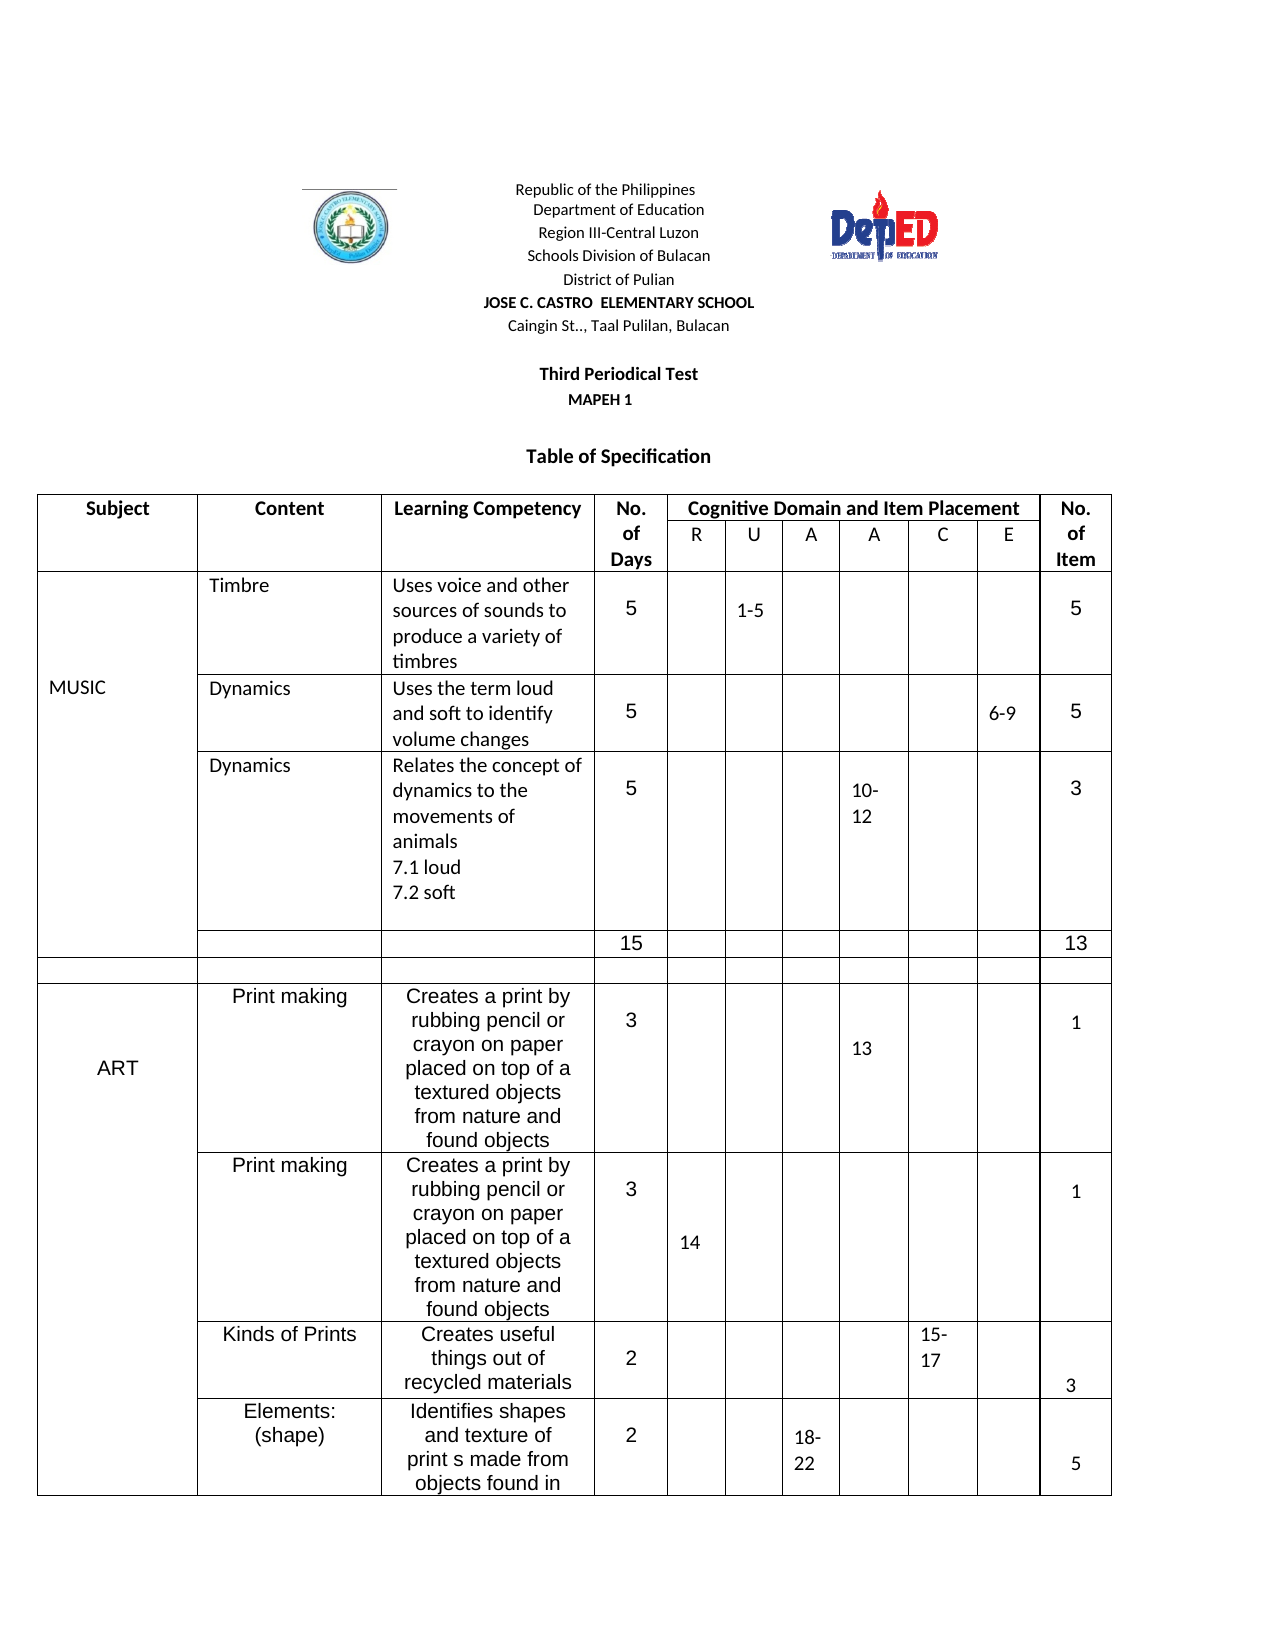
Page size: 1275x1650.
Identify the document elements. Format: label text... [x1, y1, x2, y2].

table_cell [909, 1399, 977, 1495]
table_cell [909, 984, 977, 1152]
table_cell 1-5 [726, 572, 782, 674]
table_cell [840, 931, 908, 957]
table_cell Print making [198, 984, 381, 1152]
table_cell 15-17 [909, 1322, 977, 1398]
table_cell [840, 1399, 908, 1495]
table_cell [978, 1153, 1039, 1321]
table_cell [198, 958, 381, 983]
table_header No. of Days [595, 495, 667, 571]
table_cell [978, 572, 1039, 674]
table_cell [726, 1399, 782, 1495]
table_cell 5 [1041, 1399, 1111, 1495]
table_cell 5 [595, 752, 667, 930]
table_header No. of Item [1041, 495, 1111, 571]
table_cell [783, 675, 839, 751]
text Third Periodical Test [112, 362, 1125, 385]
text MAPEH 1 [112, 389, 1125, 409]
table_cell 3 [595, 984, 667, 1152]
table_cell [783, 752, 839, 930]
table_header Content [198, 495, 381, 571]
table_cell [668, 958, 725, 983]
text Republic of the Philippines [112, 179, 1125, 199]
text Department of Education [112, 199, 1125, 219]
table_cell Uses voice and other sources of sounds to produce a variety of timbres [382, 572, 594, 674]
table_cell [909, 572, 977, 674]
text Schools Division of Bulacan [112, 246, 1125, 266]
table_cell [783, 1322, 839, 1398]
table_cell 1 [1041, 1153, 1111, 1321]
table_cell C [909, 521, 977, 571]
table_cell [783, 1153, 839, 1321]
table_cell [840, 675, 908, 751]
table_cell 2 [595, 1322, 667, 1398]
table_cell 2 [595, 1399, 667, 1495]
table_cell Dynamics [198, 675, 381, 751]
table_cell 3 [1041, 752, 1111, 930]
table_cell MUSIC [38, 572, 197, 957]
table_cell 1 [1041, 984, 1111, 1152]
table_cell [978, 958, 1039, 983]
text JOSE C. CASTRO ELEMENTARY SCHOOL [112, 292, 1125, 313]
table_cell [668, 931, 725, 957]
table_cell [726, 752, 782, 930]
table_cell [978, 752, 1039, 930]
table_cell [909, 931, 977, 957]
table_cell [726, 1153, 782, 1321]
table_cell 6-9 [978, 675, 1039, 751]
table_cell [382, 931, 594, 957]
table_cell [783, 958, 839, 983]
table_cell [840, 1322, 908, 1398]
table_cell [38, 958, 197, 983]
table_cell 3 [1041, 1322, 1111, 1398]
table_cell Elements: (shape) [198, 1399, 381, 1495]
table_cell [668, 1322, 725, 1398]
table_cell A [783, 521, 839, 571]
table_cell 5 [595, 675, 667, 751]
table_cell Uses the term loud and soft to identify volume changes [382, 675, 594, 751]
table_header Cognitive Domain and Item Placement [668, 495, 1039, 520]
table_cell [978, 1399, 1039, 1495]
table_cell [783, 931, 839, 957]
table_cell [909, 675, 977, 751]
table_cell [909, 752, 977, 930]
table_cell [909, 1153, 977, 1321]
text Caingin St.., Taal Pulilan, Bulacan [112, 316, 1125, 336]
table_cell 13 [840, 984, 908, 1152]
table_cell E [978, 521, 1039, 571]
table_cell [595, 958, 667, 983]
table_cell [840, 572, 908, 674]
table_cell A [840, 521, 908, 571]
table_cell [726, 1322, 782, 1398]
table_cell U [726, 521, 782, 571]
table_cell 14 [668, 1153, 725, 1321]
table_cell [382, 1399, 594, 1495]
text Region III-Central Luzon [112, 222, 1125, 243]
table_cell [978, 984, 1039, 1152]
table_cell [726, 675, 782, 751]
table_header Subject [38, 495, 197, 571]
table_cell [783, 572, 839, 674]
table_cell 5 [595, 572, 667, 674]
table_cell [382, 958, 594, 983]
table_cell [668, 752, 725, 930]
table_cell [840, 958, 908, 983]
table_cell 13 [1041, 931, 1111, 957]
table_header Learning Competency [382, 495, 594, 571]
table_cell Timbre [198, 572, 381, 674]
table_cell ART [38, 984, 197, 1495]
table_cell Creates a print by rubbing pencil or crayon on paper placed on top of a textured objects from nature and found objects [382, 984, 594, 1152]
table_cell [198, 931, 381, 957]
table_cell Relates the concept of dynamics to the movements of animals 7.1 loud 7.2 soft [382, 752, 594, 930]
text Table of Specification [112, 443, 1125, 468]
table_cell Dynamics [198, 752, 381, 930]
table_cell 10-12 [840, 752, 908, 930]
table_cell Creates useful things out of recycled materials [382, 1322, 594, 1398]
table_cell [726, 931, 782, 957]
table_cell [726, 984, 782, 1152]
table_cell [668, 675, 725, 751]
text District of Pulian [112, 269, 1125, 289]
table_cell [840, 1153, 908, 1321]
table_cell Kinds of Prints [198, 1322, 381, 1398]
table_cell [668, 572, 725, 674]
table_cell R [668, 521, 725, 571]
table_cell Creates a print by rubbing pencil or crayon on paper placed on top of a textured objects from nature and found objects [382, 1153, 594, 1321]
table_cell [783, 984, 839, 1152]
table_cell 5 [1041, 572, 1111, 674]
table_cell [978, 1322, 1039, 1398]
table_cell 5 [1041, 675, 1111, 751]
table_cell [909, 958, 977, 983]
table_cell [978, 931, 1039, 957]
table_cell Print making [198, 1153, 381, 1321]
table_cell 18-22 [783, 1399, 839, 1495]
table_cell [668, 984, 725, 1152]
table_cell 3 [595, 1153, 667, 1321]
table_cell [726, 958, 782, 983]
table_cell [668, 1399, 725, 1495]
table_cell 15 [595, 931, 667, 957]
table_cell [1041, 958, 1111, 983]
